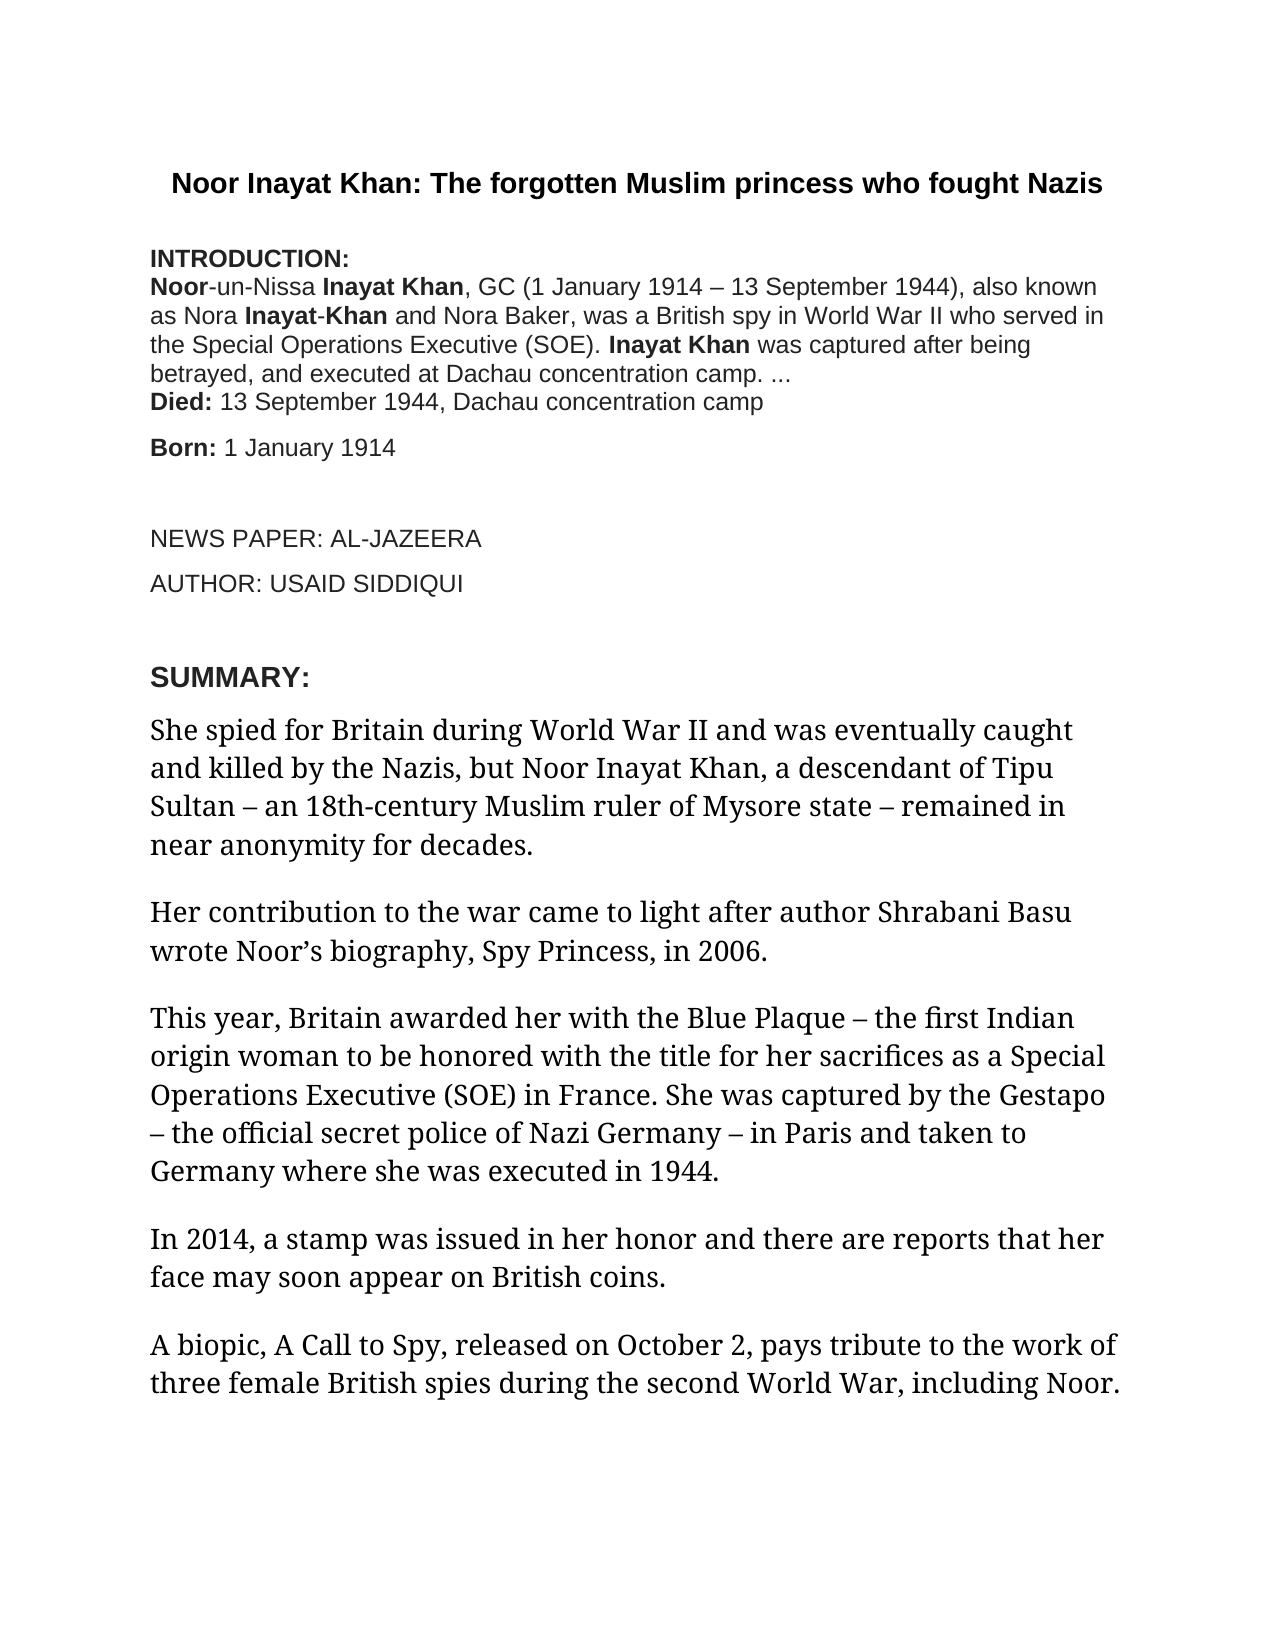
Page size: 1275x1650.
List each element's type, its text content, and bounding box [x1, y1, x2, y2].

text She spied for Britain during World War II and was eventually caught and killed by the Nazis, but Noor Inayat Khan, a descendant of Tipu Sultan – an 18th-century Muslim ruler of Mysore state – remained in near anonymity for decades. [534, 710, 1125, 863]
text In 2014, a stamp was issued in her honor and there are reports that her face may soon appear on British coins. [150, 1219, 1125, 1296]
text This year, Britain awarded her with the Blue Plaque – the first Indian origin woman to be honored with the title for her sacrifices as a Special Operations Executive (SOE) in France. She was captured by the Gestapo – the official secret police of Nazi Germany – in Paris and taken to Germany where she was executed in 1944. [150, 998, 1125, 1190]
text AUTHOR: USAID SIDDIQUI [150, 569, 1125, 598]
subtitle Noor Inayat Khan: The forgotten Muslim princess who fought Nazis [150, 166, 1125, 199]
text Born: 1 January 1914 [150, 433, 1125, 461]
text INTRODUCTION: Noor-un-Nissa Inayat Khan, GC (1 January 1914 – 13 September 1944), also known as Nora Inayat-Khan and Nora Baker, was a British spy in World War II who served in the Special Operations Executive (SOE). Inayat Khan was captured after being betrayed, and executed at Dachau concentration camp. ... [150, 215, 1125, 387]
text Died: 13 September 1944, Dachau concentration camp [150, 387, 1125, 416]
text SUMMARY: [150, 660, 1125, 693]
text NEWS PAPER: AL-JAZEERA [150, 523, 1125, 552]
text Her contribution to the war came to light after author Shrabani Basu wrote Noor’s biography, Spy Princess, in 2006. [150, 892, 1125, 969]
